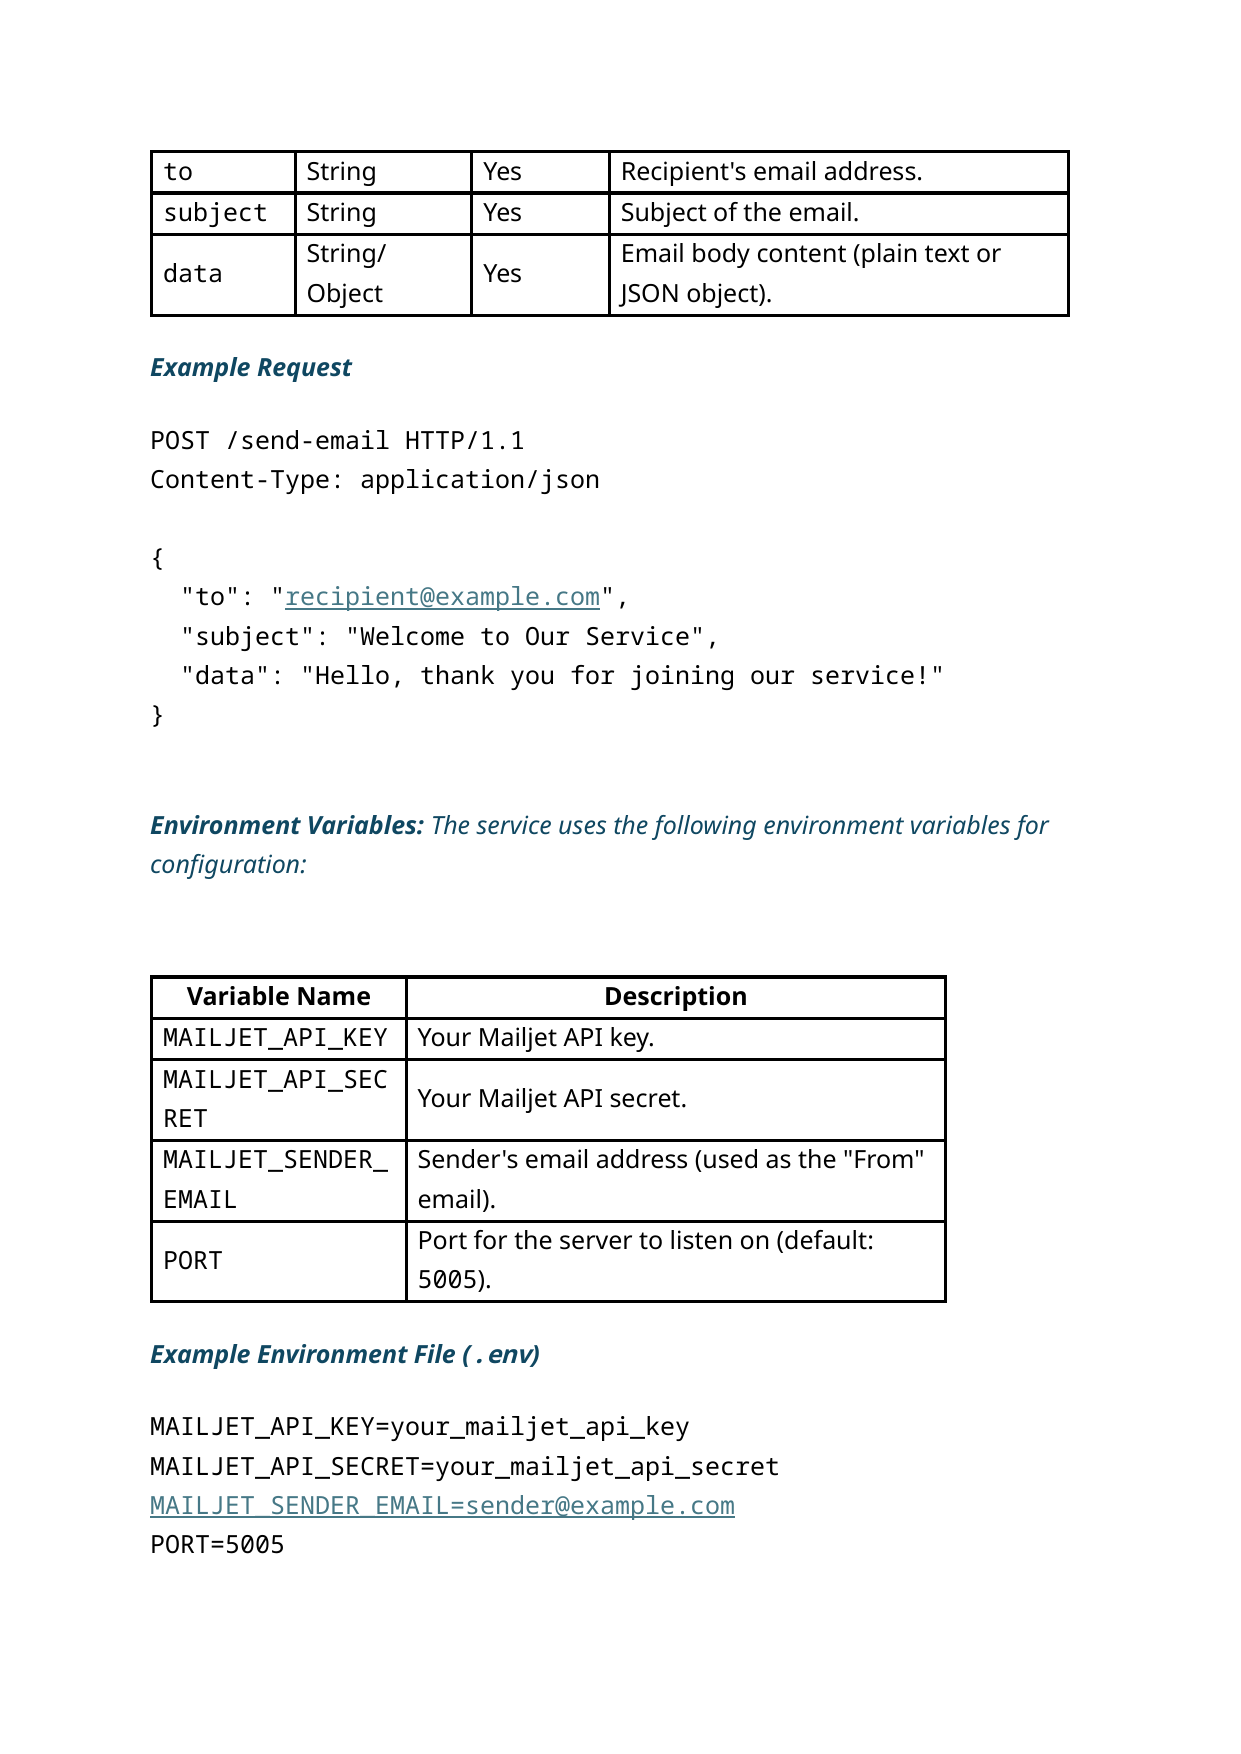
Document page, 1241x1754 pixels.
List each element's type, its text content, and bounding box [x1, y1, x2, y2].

table_header Variable Name [153, 979, 405, 1017]
table_cell Yes [473, 153, 608, 191]
table_cell String [297, 195, 470, 233]
table_cell MAILJET_API_SECRET [153, 1061, 405, 1139]
table_cell to [153, 153, 294, 191]
table_cell Subject of the email. [611, 195, 1067, 233]
subtitle Environment Variables: The service uses the following environment variables for configuration: [150, 808, 1090, 881]
table_cell Email body content (plain text or JSON object). [611, 236, 1067, 313]
table_cell String [297, 153, 470, 191]
table_cell Your Mailjet API secret. [408, 1061, 944, 1139]
table_cell Yes [473, 195, 608, 233]
table_cell MAILJET_API_KEY [153, 1020, 405, 1058]
text POST /send-email HTTP/1.1 Content-Type: application/json { "to": "recipient@example.com", "subject": "Welcome to Our Service", "data": "Hello, thank you for joining our service!" } [150, 422, 1090, 770]
table_cell Sender's email address (used as the "From" email). [408, 1142, 944, 1219]
text MAILJET_API_KEY=your_mailjet_api_key MAILJET_API_SECRET=your_mailjet_api_secret MAILJET_SENDER_EMAIL=sender@example.com PORT=5005 [150, 1409, 1090, 1600]
table_cell data [153, 236, 294, 313]
table_cell Recipient's email address. [611, 153, 1067, 191]
table_cell Port for the server to listen on (default: 5005). [408, 1223, 944, 1300]
table_header Description [408, 979, 944, 1017]
table_cell PORT [153, 1223, 405, 1300]
table_cell Yes [473, 236, 608, 313]
table_cell subject [153, 195, 294, 233]
subtitle Example Environment File (.env) [150, 1337, 1090, 1371]
table_cell MAILJET_SENDER_EMAIL [153, 1142, 405, 1219]
table_cell String/Object [297, 236, 470, 313]
subtitle Example Request [150, 350, 1090, 384]
table_cell Your Mailjet API key. [408, 1020, 944, 1058]
